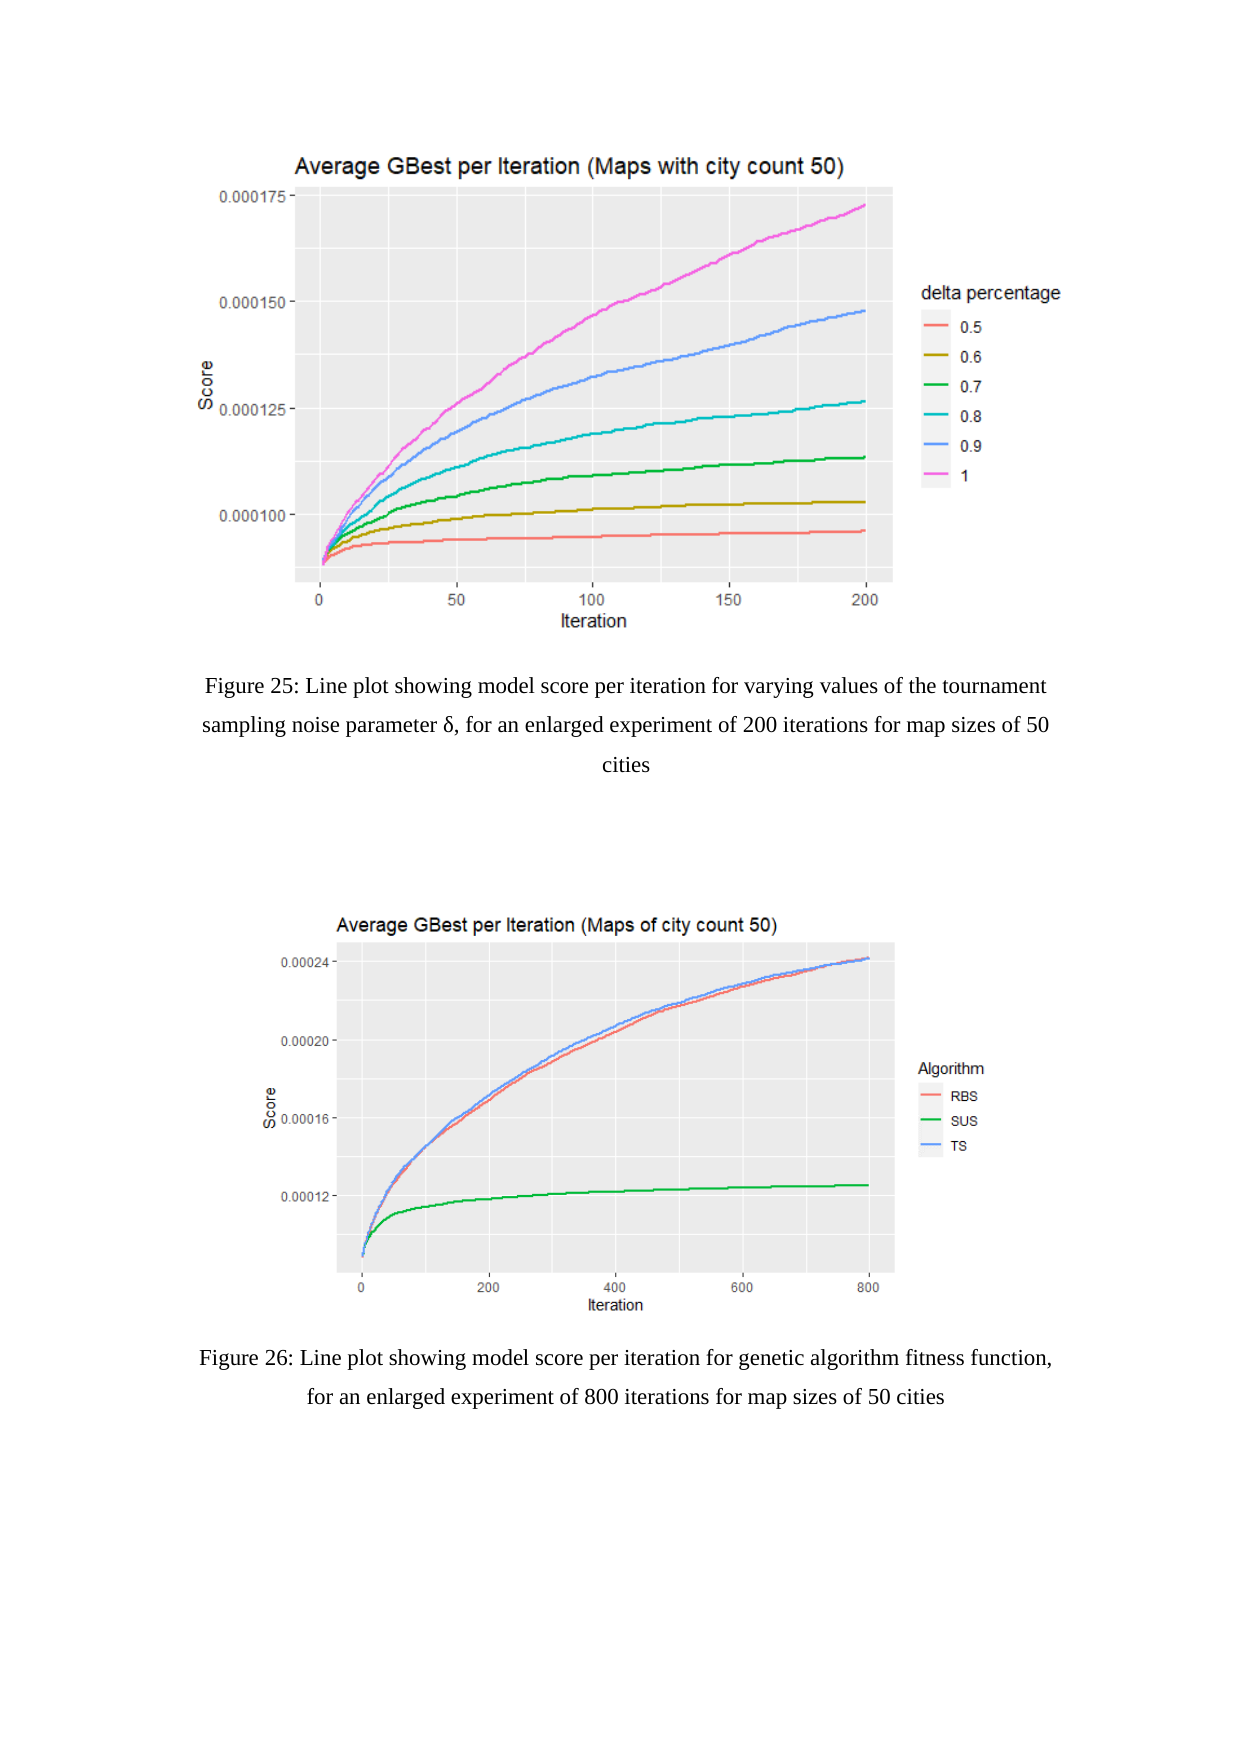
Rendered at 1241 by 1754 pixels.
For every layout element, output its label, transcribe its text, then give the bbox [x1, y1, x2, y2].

picture [258, 910, 994, 1317]
picture [188, 147, 1066, 634]
text Figure 25: Line plot showing model score per iteration for varying values of the tournament sampling noise parameter δ, for an enlarged experiment of 200 iterations for map sizes of 50 cities [189, 672, 1063, 777]
text Figure 26: Line plot showing model score per iteration for genetic algorithm fitness function, for an enlarged experiment of 800 iterations for map sizes of 50 cities [189, 1344, 1063, 1410]
